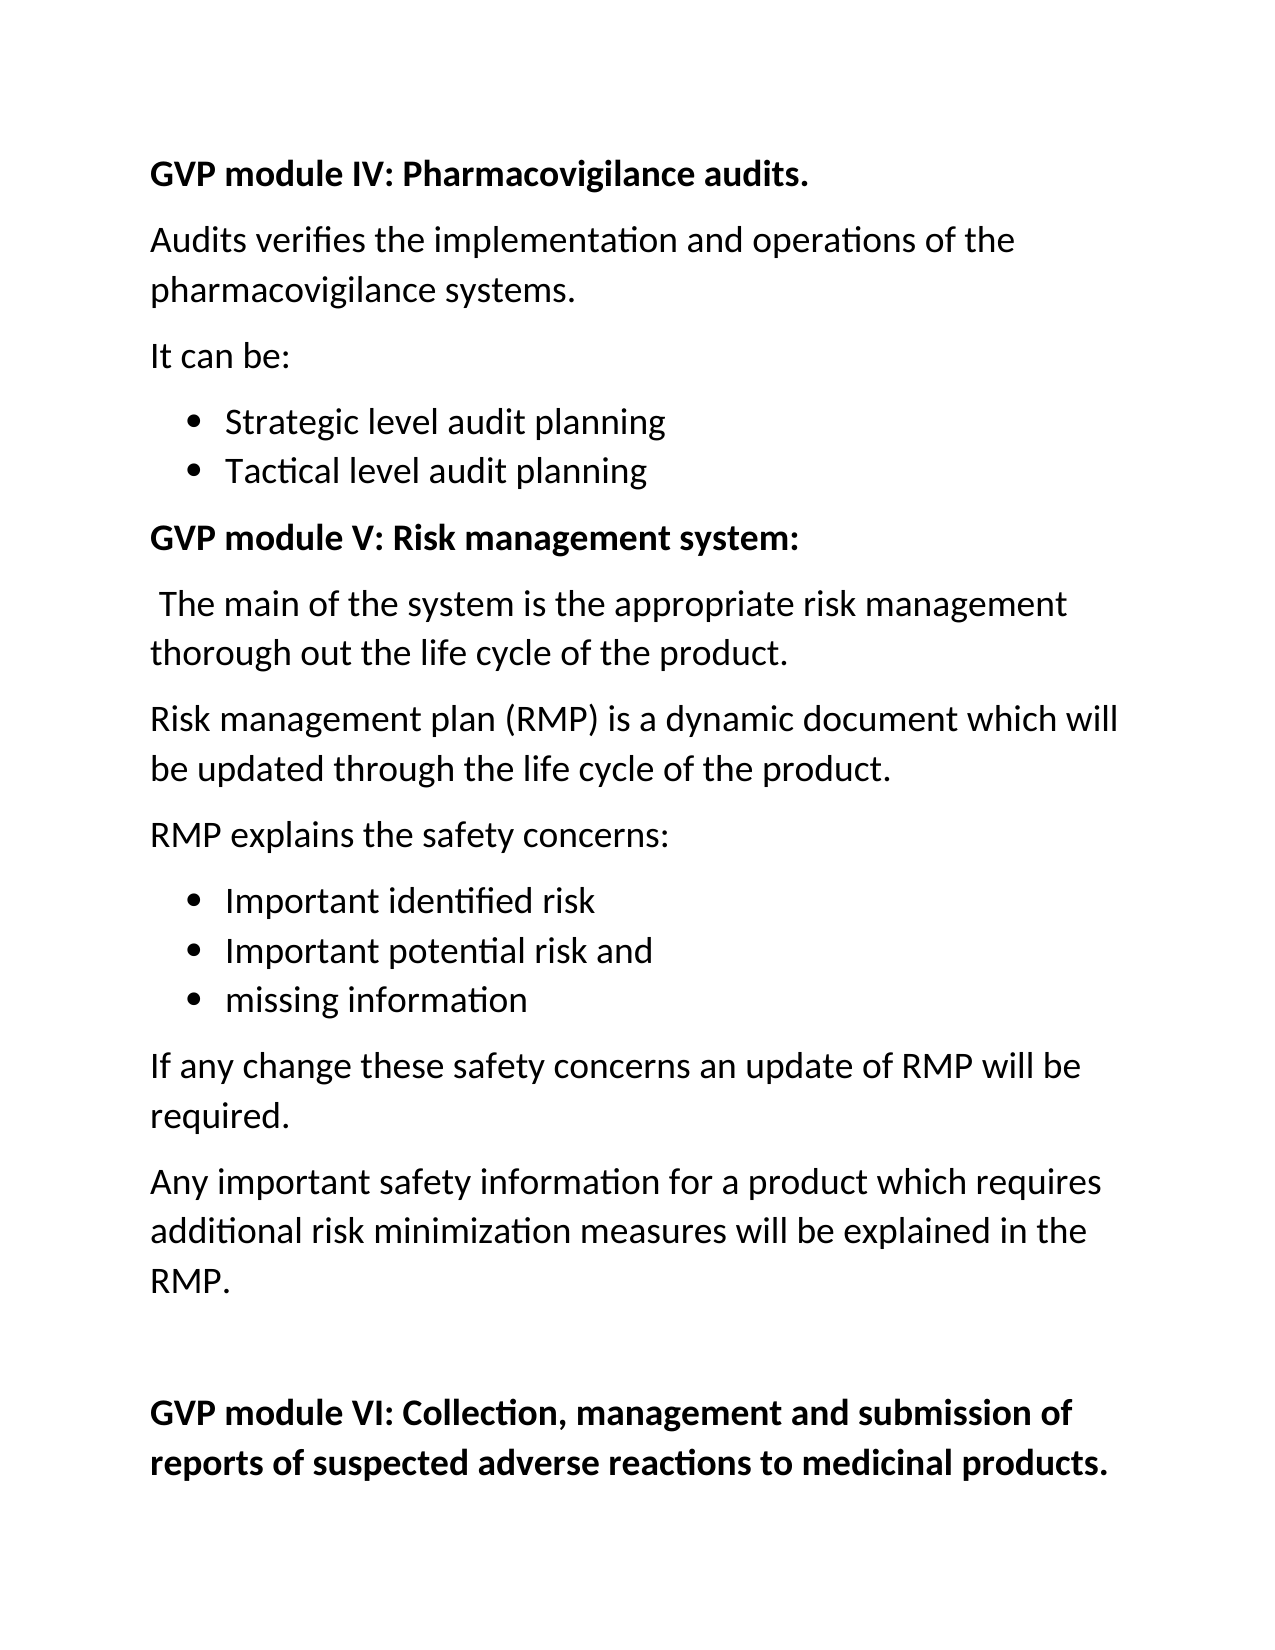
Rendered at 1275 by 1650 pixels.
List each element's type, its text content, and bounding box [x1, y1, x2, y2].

text The main of the system is the appropriate risk management thorough out the life cycle of the product. [150, 580, 1125, 675]
text Risk management plan (RMP) is a dynamic document which will be updated through the life cycle of the product. [150, 695, 1125, 791]
text Any important safety information for a product which requires additional risk minimization measures will be explained in the RMP. [150, 1158, 1125, 1303]
text GVP module V: Risk management system: [150, 513, 1125, 559]
list Strategic level audit planning [187, 398, 1125, 444]
text GVP module VI: Collection, management and submission of reports of suspected adverse reactions to medicinal products. [150, 1389, 1125, 1484]
text RMP explains the safety concerns: [150, 811, 1125, 857]
text Audits verifies the implementation and operations of the pharmacovigilance systems. [150, 216, 1125, 311]
text GVP module IV: Pharmacovigilance audits. [150, 150, 1125, 196]
list Tactical level audit planning [187, 447, 1125, 493]
list Important identified risk [187, 877, 1125, 923]
list missing information [187, 976, 1125, 1022]
list Important potential risk and [187, 927, 1125, 972]
text It can be: [150, 332, 1125, 378]
text If any change these safety concerns an update of RMP will be required. [150, 1042, 1125, 1137]
